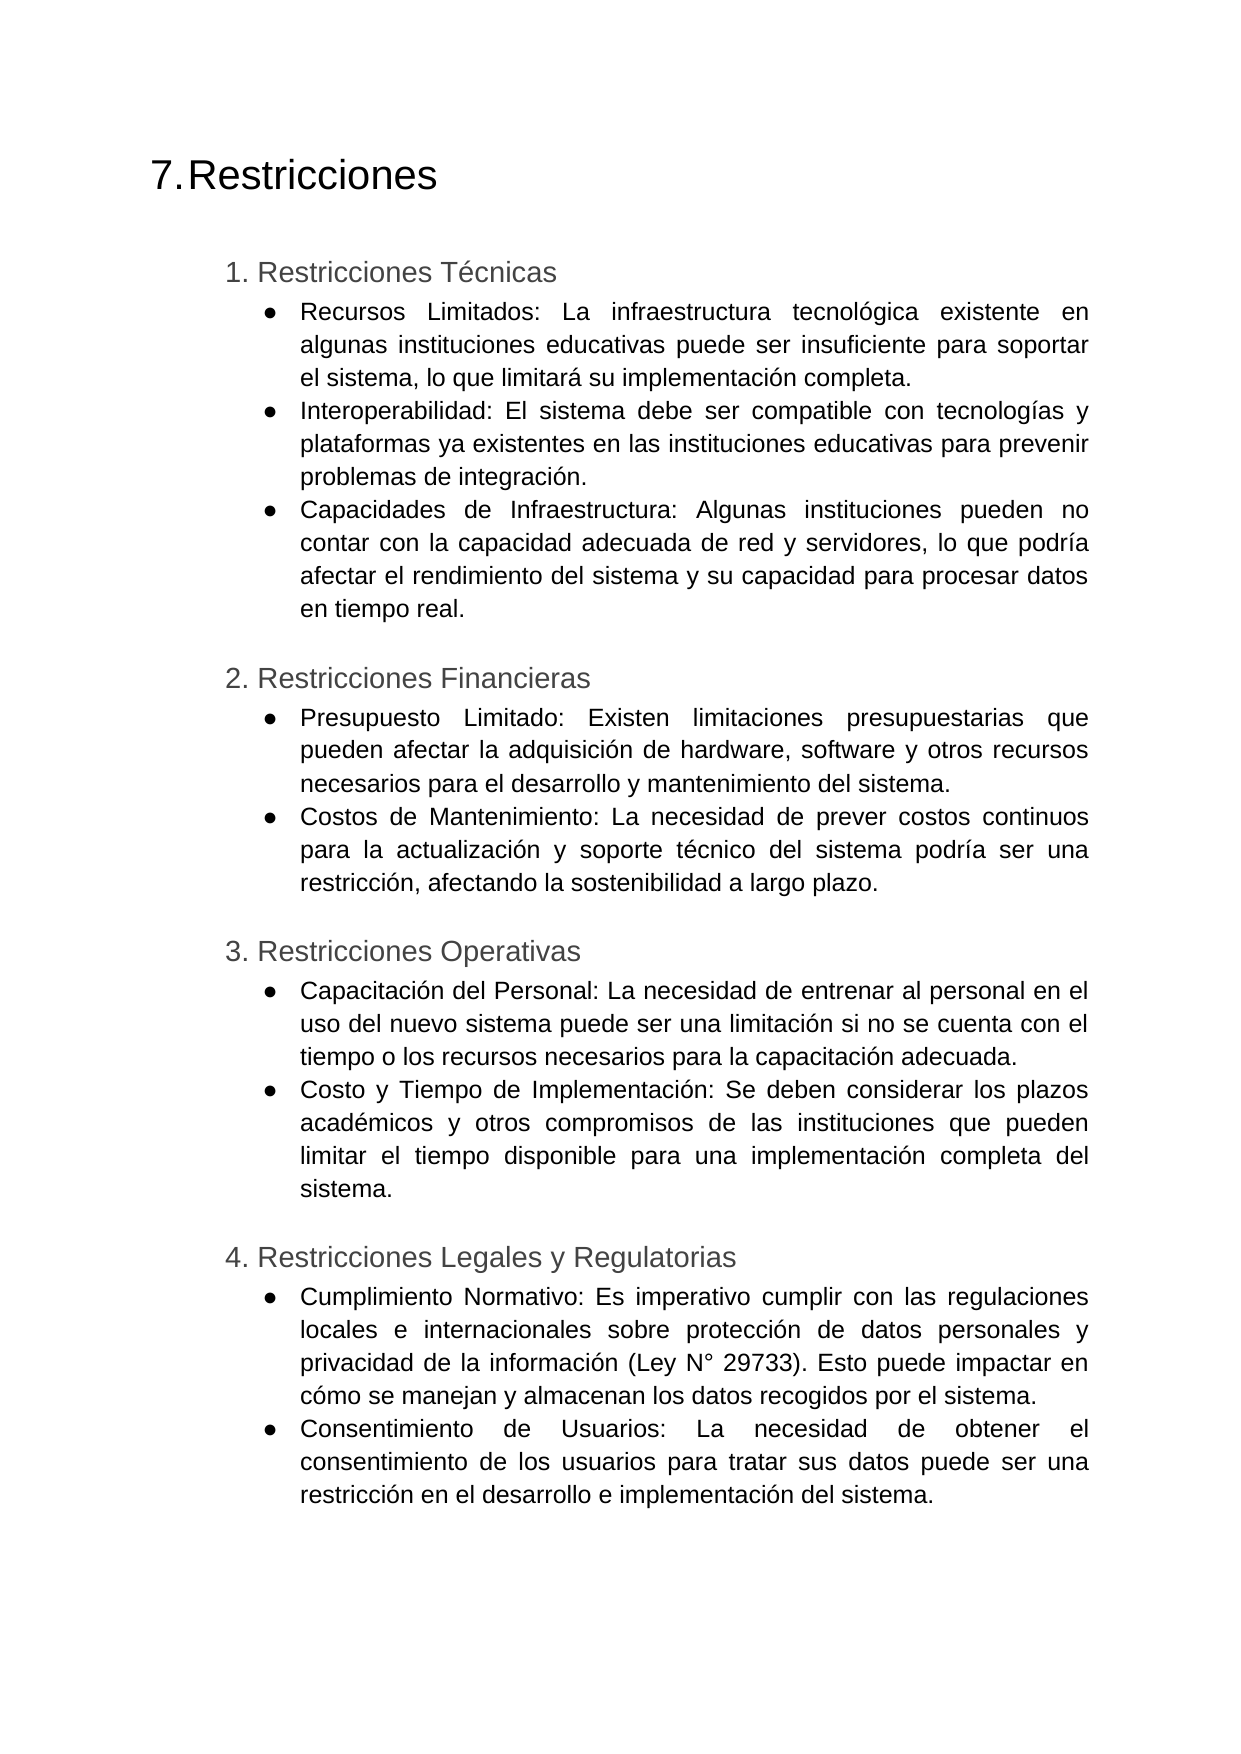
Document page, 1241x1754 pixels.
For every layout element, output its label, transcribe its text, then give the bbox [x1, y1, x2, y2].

list Recursos Limitados: La infraestructura tecnológica existente en algunas instituciones educativas puede ser insuficiente para soportar el sistema, lo que limitará su implementación completa. [262, 297, 1090, 392]
list Consentimiento de Usuarios: La necesidad de obtener el consentimiento de los usuarios para tratar sus datos puede ser una restricción en el desarrollo e implementación del sistema. [262, 1414, 1090, 1509]
subtitle 4. Restricciones Legales y Regulatorias [225, 1240, 1090, 1274]
list Interoperabilidad: El sistema debe ser compatible con tecnologías y plataformas ya existentes en las instituciones educativas para prevenir problemas de integración. [262, 396, 1090, 491]
list Capacitación del Personal: La necesidad de entrenar al personal en el uso del nuevo sistema puede ser una limitación si no se cuenta con el tiempo o los recursos necesarios para la capacitación adecuada. [262, 976, 1090, 1071]
subtitle Restricciones [150, 150, 1090, 198]
list Costo y Tiempo de Implementación: Se deben considerar los plazos académicos y otros compromisos de las instituciones que pueden limitar el tiempo disponible para una implementación completa del sistema. [262, 1075, 1090, 1203]
list Cumplimiento Normativo: Es imperativo cumplir con las regulaciones locales e internacionales sobre protección de datos personales y privacidad de la información (Ley N° 29733). Esto puede impactar en cómo se manejan y almacenan los datos recogidos por el sistema. [262, 1282, 1090, 1410]
list Capacidades de Infraestructura: Algunas instituciones pueden no contar con la capacidad adecuada de red y servidores, lo que podría afectar el rendimiento del sistema y su capacidad para procesar datos en tiempo real. [262, 495, 1090, 623]
subtitle 1. Restricciones Técnicas [225, 255, 1090, 289]
list Presupuesto Limitado: Existen limitaciones presupuestarias que pueden afectar la adquisición de hardware, software y otros recursos necesarios para el desarrollo y mantenimiento del sistema. [262, 702, 1090, 797]
list Costos de Mantenimiento: La necesidad de prever costos continuos para la actualización y soporte técnico del sistema podría ser una restricción, afectando la sostenibilidad a largo plazo. [262, 802, 1090, 896]
subtitle 3. Restricciones Operativas [225, 934, 1090, 967]
subtitle 2. Restricciones Financieras [225, 661, 1090, 694]
